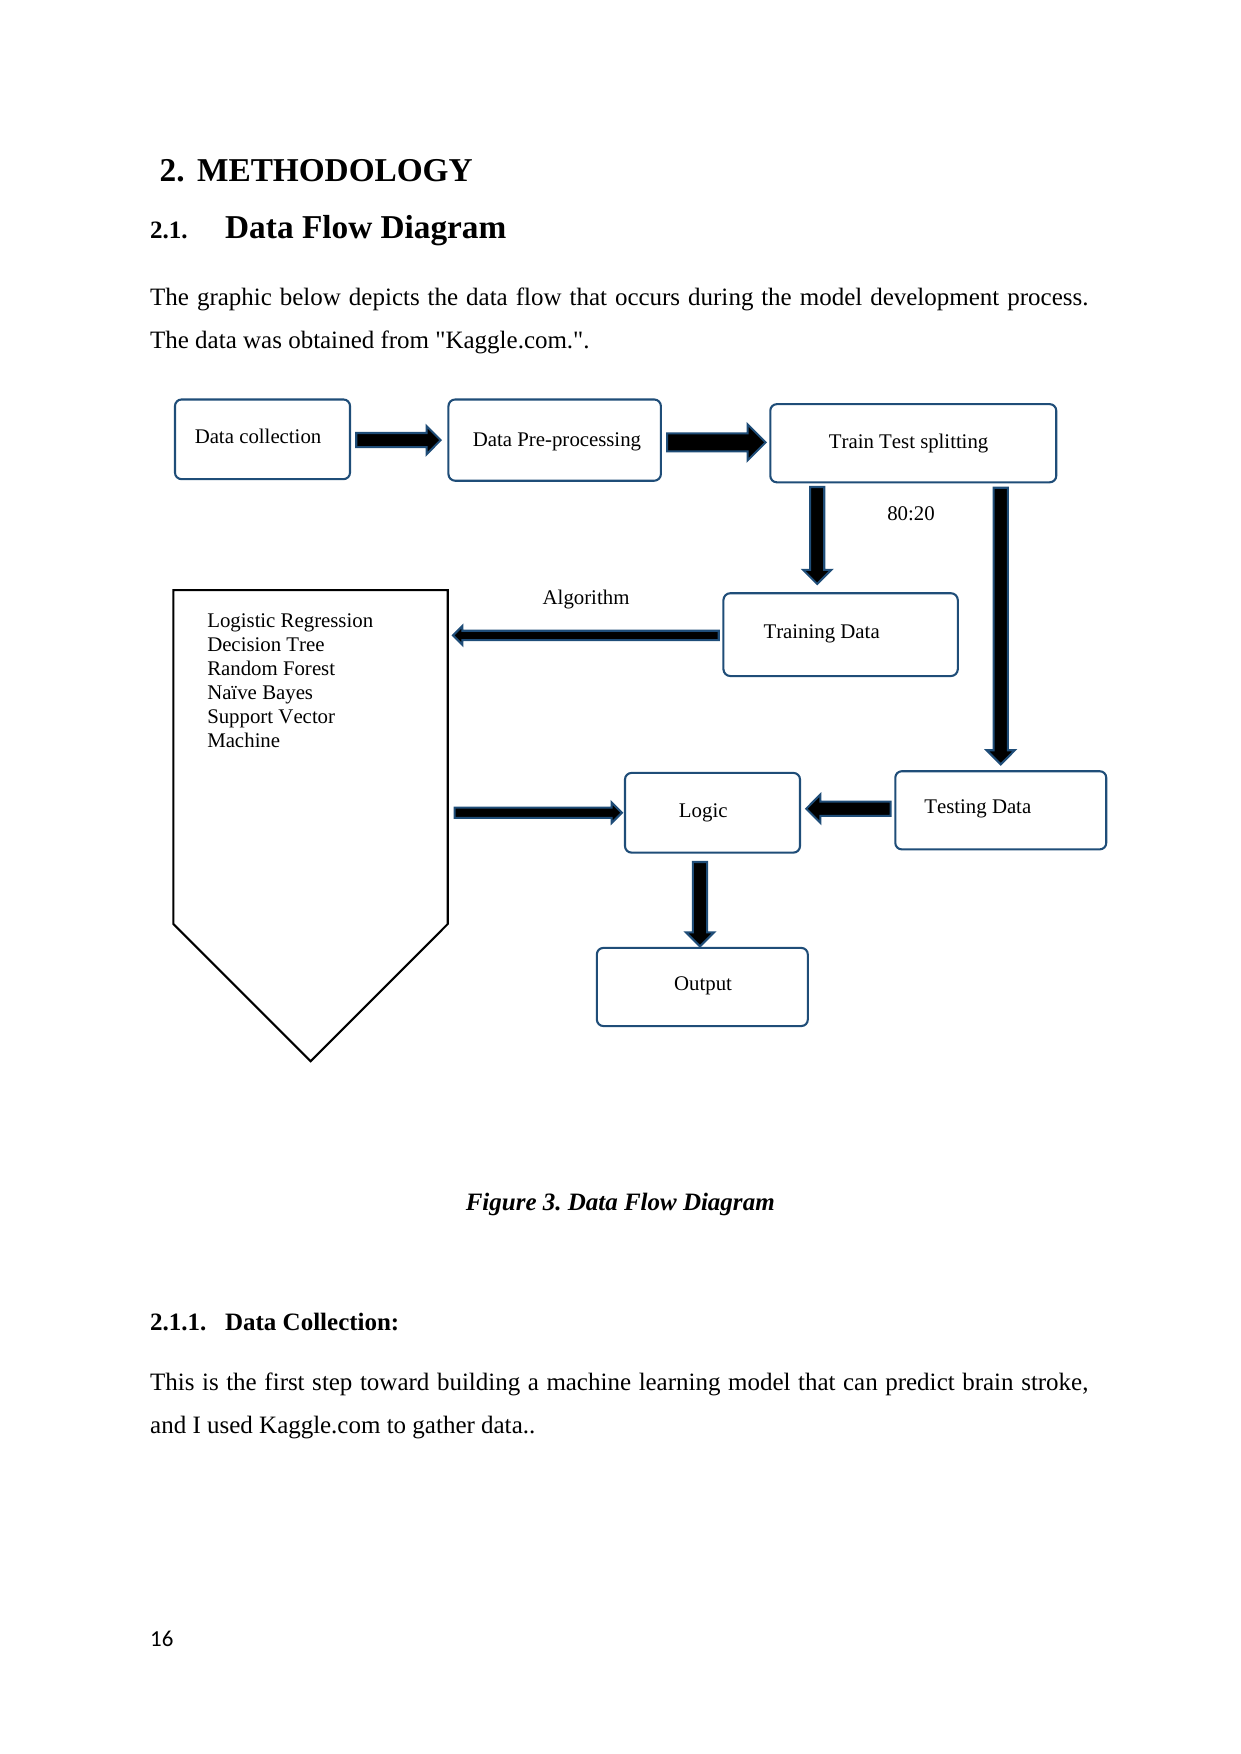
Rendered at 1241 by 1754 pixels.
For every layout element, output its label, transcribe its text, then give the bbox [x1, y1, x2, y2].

list Data Flow Diagram [150, 207, 1090, 246]
list The graphic below depicts the data flow that occurs during the model development process. The data was obtained from "Kaggle.com.". [150, 282, 1090, 353]
text Figure 3. Data Flow Diagram [150, 1187, 1090, 1216]
text This is the first step toward building a machine learning model that can predict brain stroke, and I used Kaggle.com to gather data.. [150, 1367, 1090, 1438]
list METHODOLOGY [159, 150, 1090, 188]
list Data Collection: [150, 1307, 1090, 1336]
